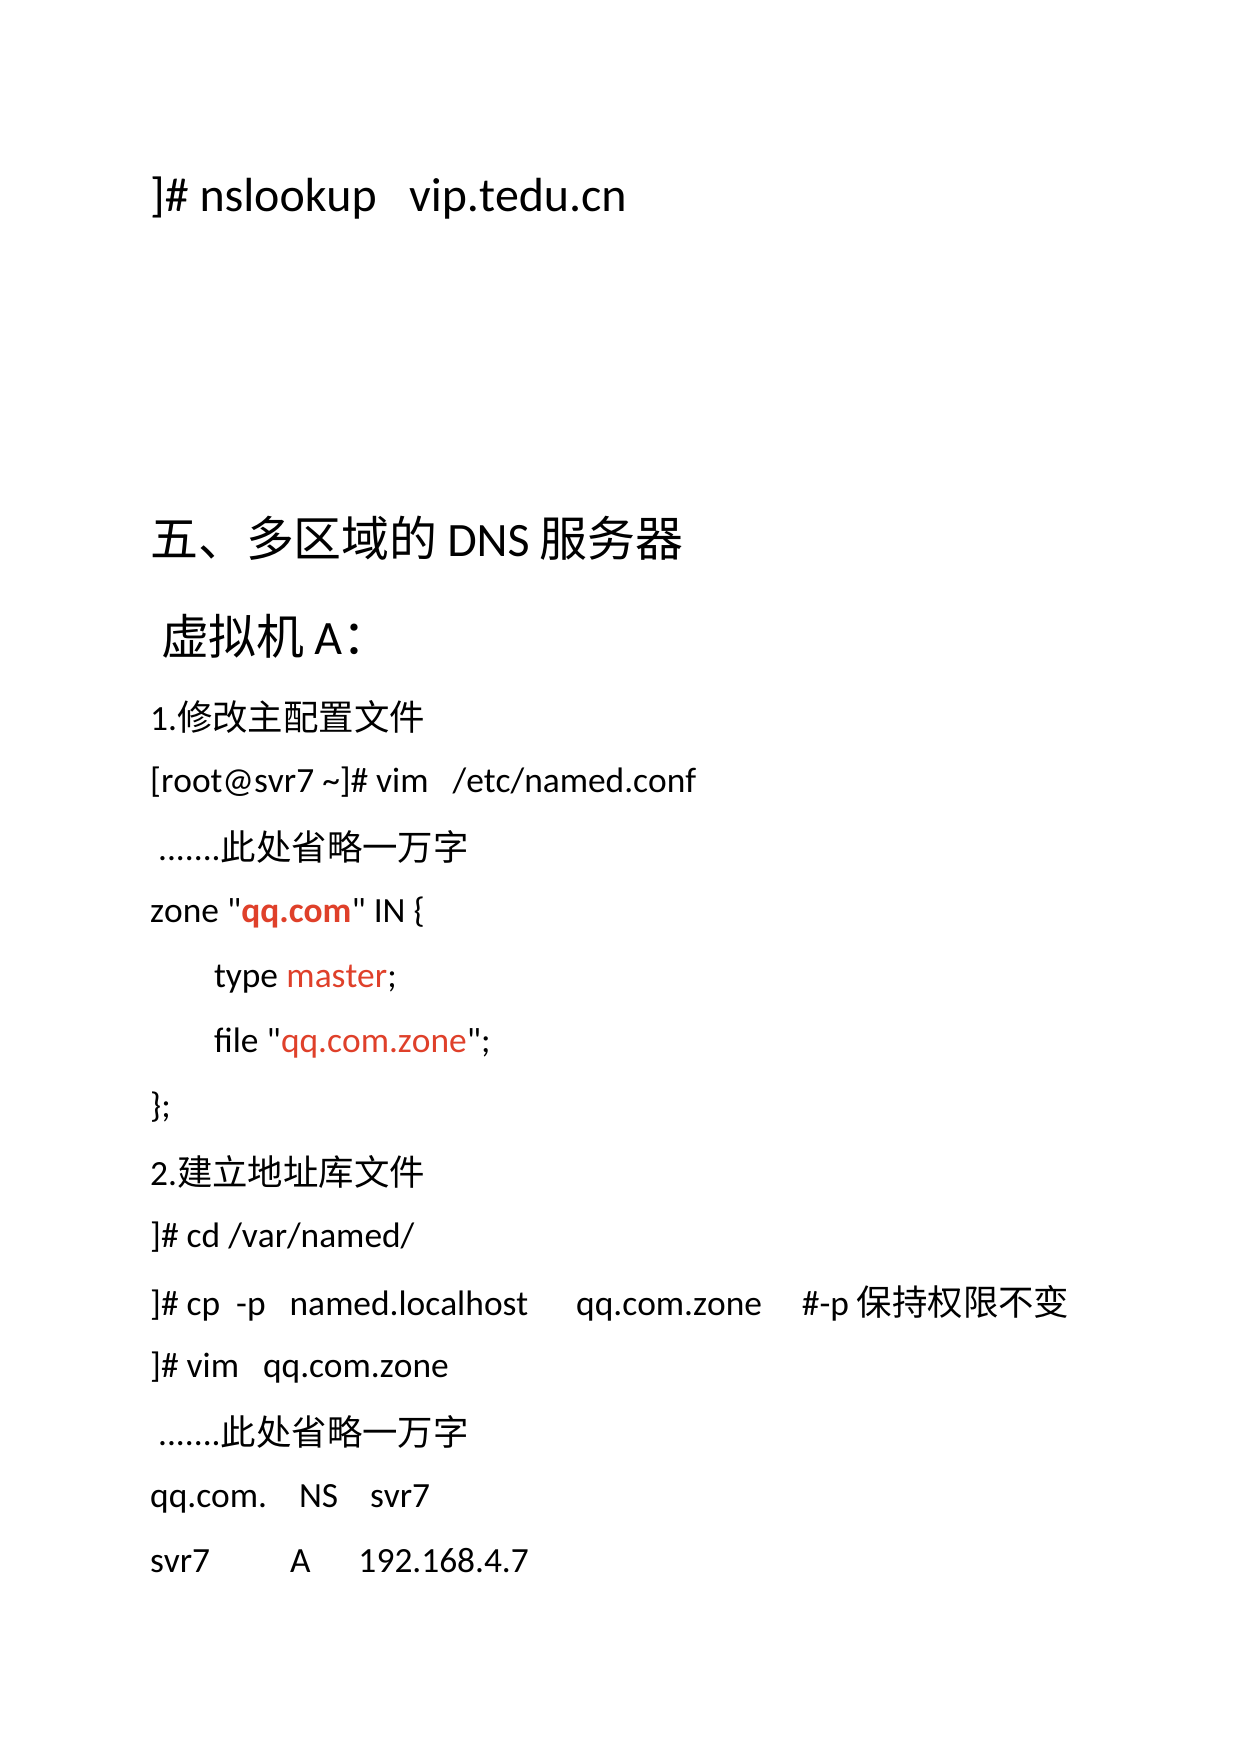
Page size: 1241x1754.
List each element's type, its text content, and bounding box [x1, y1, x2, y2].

text 虚拟机A： [150, 584, 1090, 682]
text 2.建立地址库文件 [150, 1137, 1090, 1202]
text .......此处省略一万字 [150, 812, 1090, 877]
text ]# vim qq.com.zone [150, 1332, 1090, 1397]
text [root@svr7 ~]# vim /etc/named.conf [150, 747, 1090, 812]
text ]# cp -p named.localhost qq.com.zone #-p保持权限不变 [150, 1267, 1090, 1332]
text ]# cd /var/named/ [150, 1202, 1090, 1267]
text 1.修改主配置文件 [150, 682, 1090, 747]
text zone "qq.com" IN { [150, 877, 1090, 942]
text qq.com. NS svr7 [150, 1462, 1090, 1527]
text svr7 A 192.168.4.7 [150, 1527, 1090, 1592]
text .......此处省略一万字 [150, 1397, 1090, 1462]
text 五、多区域的DNS服务器 [150, 487, 1090, 584]
text type master; [150, 942, 1090, 1007]
text file "qq.com.zone"; [150, 1007, 1090, 1072]
text ]# nslookup vip.tedu.cn [150, 162, 1090, 227]
text }; [150, 1072, 1090, 1137]
